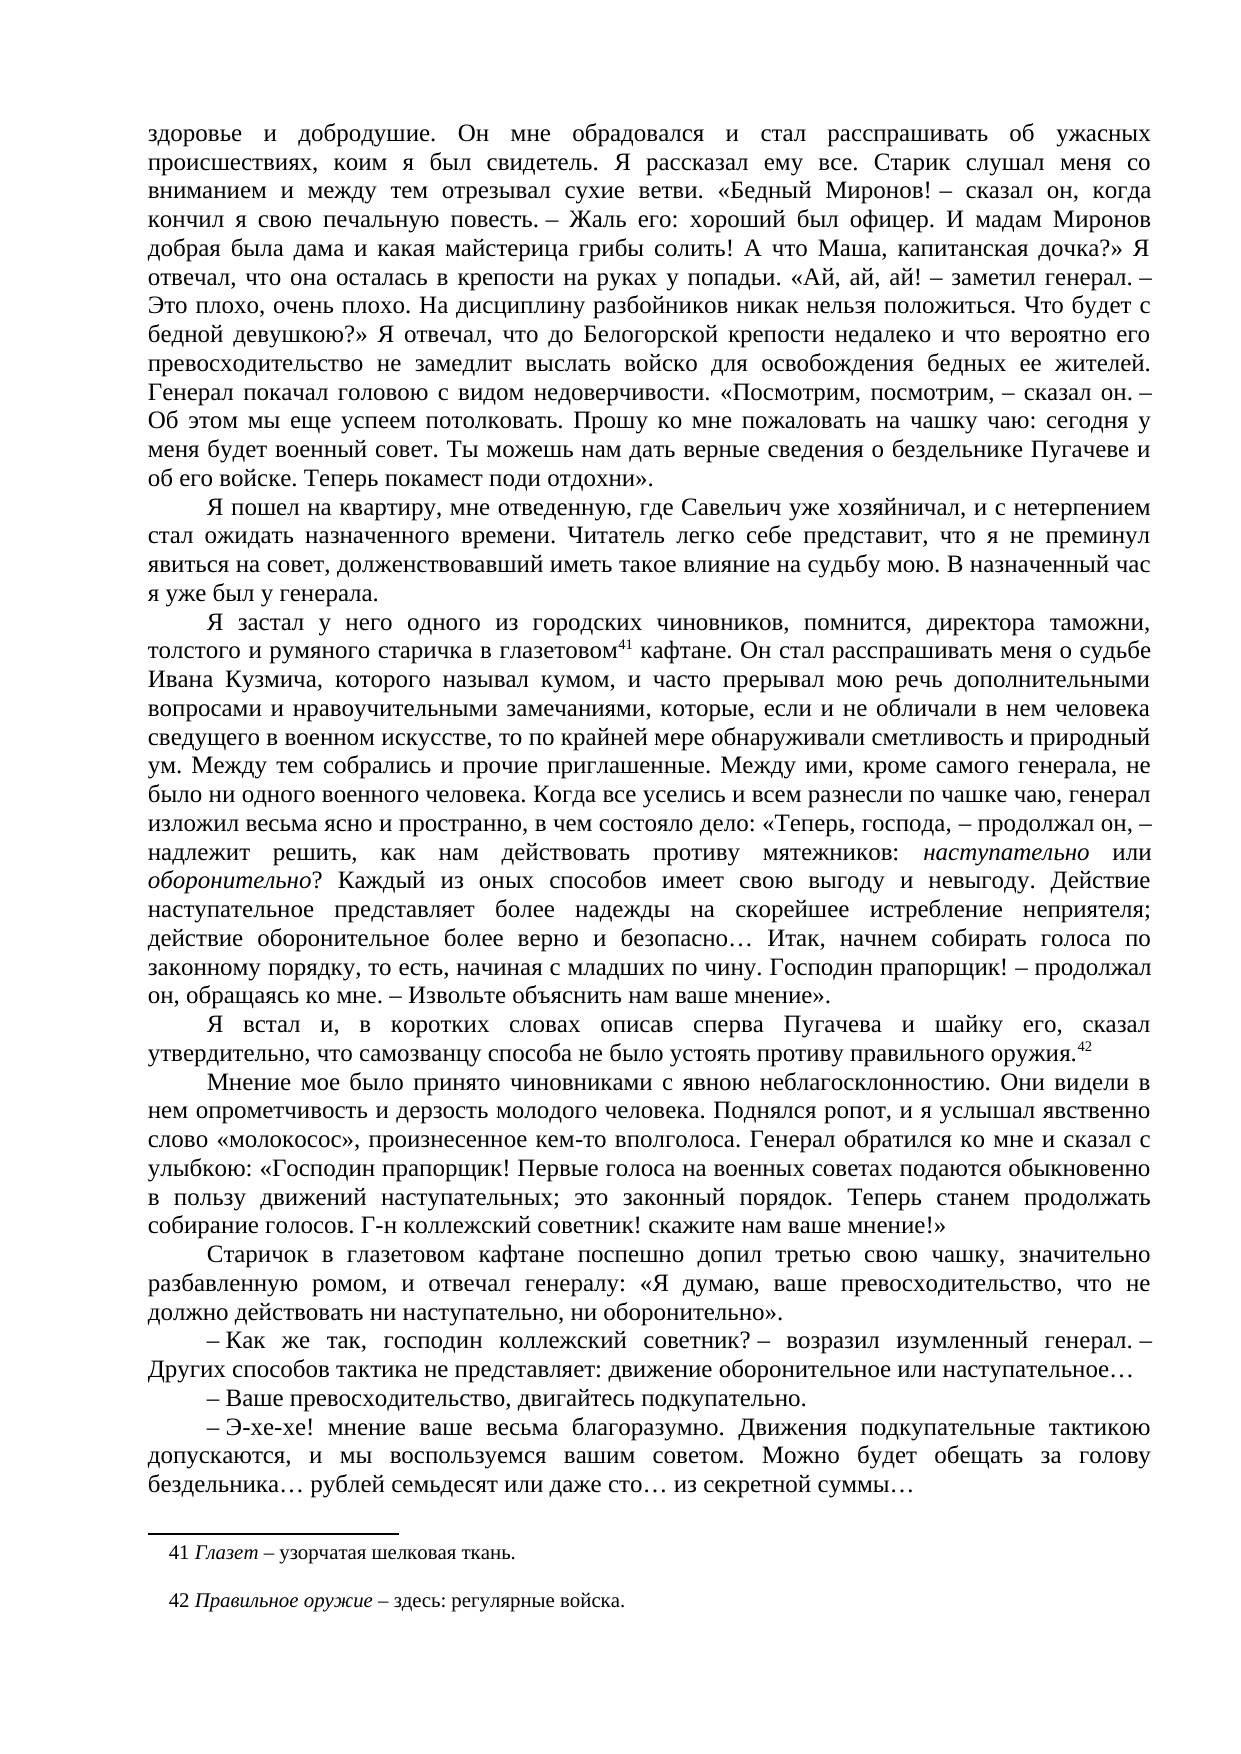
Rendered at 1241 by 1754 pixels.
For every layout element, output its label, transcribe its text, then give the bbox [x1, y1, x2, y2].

text Я пошел на квартиру, мне отведенную, где Савельич уже хозяйничал, и с нетерпением стал ожидать назначенного времени. Читатель легко себе представит, что я не преминул явиться на совет, долженствовавший иметь такое влияние на судьбу мою. В назначенный час я уже был у генерала. [148, 492, 1152, 607]
text – Ваше превосходительство, двигайтесь подкупательно. [148, 1383, 1152, 1412]
text – Э-хе-хе! мнение ваше весьма благоразумно. Движения подкупательные тактикою допускаются, и мы воспользуемся вашим советом. Можно будет обещать за голову бездельника… рублей семьдесят или даже сто… из секретной суммы… [148, 1412, 1152, 1498]
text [148, 118, 1152, 492]
text Мнение мое было принято чиновниками с явною неблагосклонностию. Они видели в нем опрометчивость и дерзость молодого человека. Поднялся ропот, и я услышал явственно слово «молокосос», произнесенное кем-то вполголоса. Генерал обратился ко мне и сказал с улыбкою: «Господин прапорщик! Первые голоса на военных советах подаются обыкновенно в пользу движений наступательных; это законный порядок. Теперь станем продолжать собирание голосов. Г-н коллежский советник! скажите нам ваше мнение!» [148, 1067, 1152, 1239]
text Я застал у него одного из городских чиновников, помнится, директора таможни, толстого и румяного старичка в глазетовом кафтане. Он стал расспрашивать меня о судьбе Ивана Кузмича, которого называл кумом, и часто прерывал мою речь дополнительными вопросами и нравоучительными замечаниями, которые, если и не обличали в нем человека сведущего в военном искусстве, то по крайней мере обнаруживали сметливость и природный ум. Между тем собрались и прочие приглашенные. Между ими, кроме самого генерала, не было ни одного военного человека. Когда все уселись и всем разнесли по чашке чаю, генерал изложил весьма ясно и пространно, в чем состояло дело: «Теперь, господа, – продолжал он, – надлежит решить, как нам действовать противу мятежников: наступательно или оборонительно? Каждый из оных способов имеет свою выгоду и невыгоду. Действие наступательное представляет более надежды на скорейшее истребление неприятеля; действие оборонительное более верно и безопасно… Итак, начнем собирать голоса по законному порядку, то есть, начиная с младших по чину. Господин прапорщик! – продолжал он, обращаясь ко мне. – Извольте объяснить нам ваше мнение». [148, 607, 1152, 1009]
text Старичок в глазетовом кафтане поспешно допил третью свою чашку, значительно разбавленную ромом, и отвечал генералу: «Я думаю, ваше превосходительство, что не должно действовать ни наступательно, ни оборонительно». [148, 1239, 1152, 1326]
text Я встал и, в коротких словах описав сперва Пугачева и шайку его, сказал утвердительно, что самозванцу способа не было устоять противу правильного оружия. [148, 1009, 1152, 1067]
text – Как же так, господин коллежский советник? – возразил изумленный генерал. – Других способов тактика не представляет: движение оборонительное или наступательное… [148, 1326, 1152, 1383]
